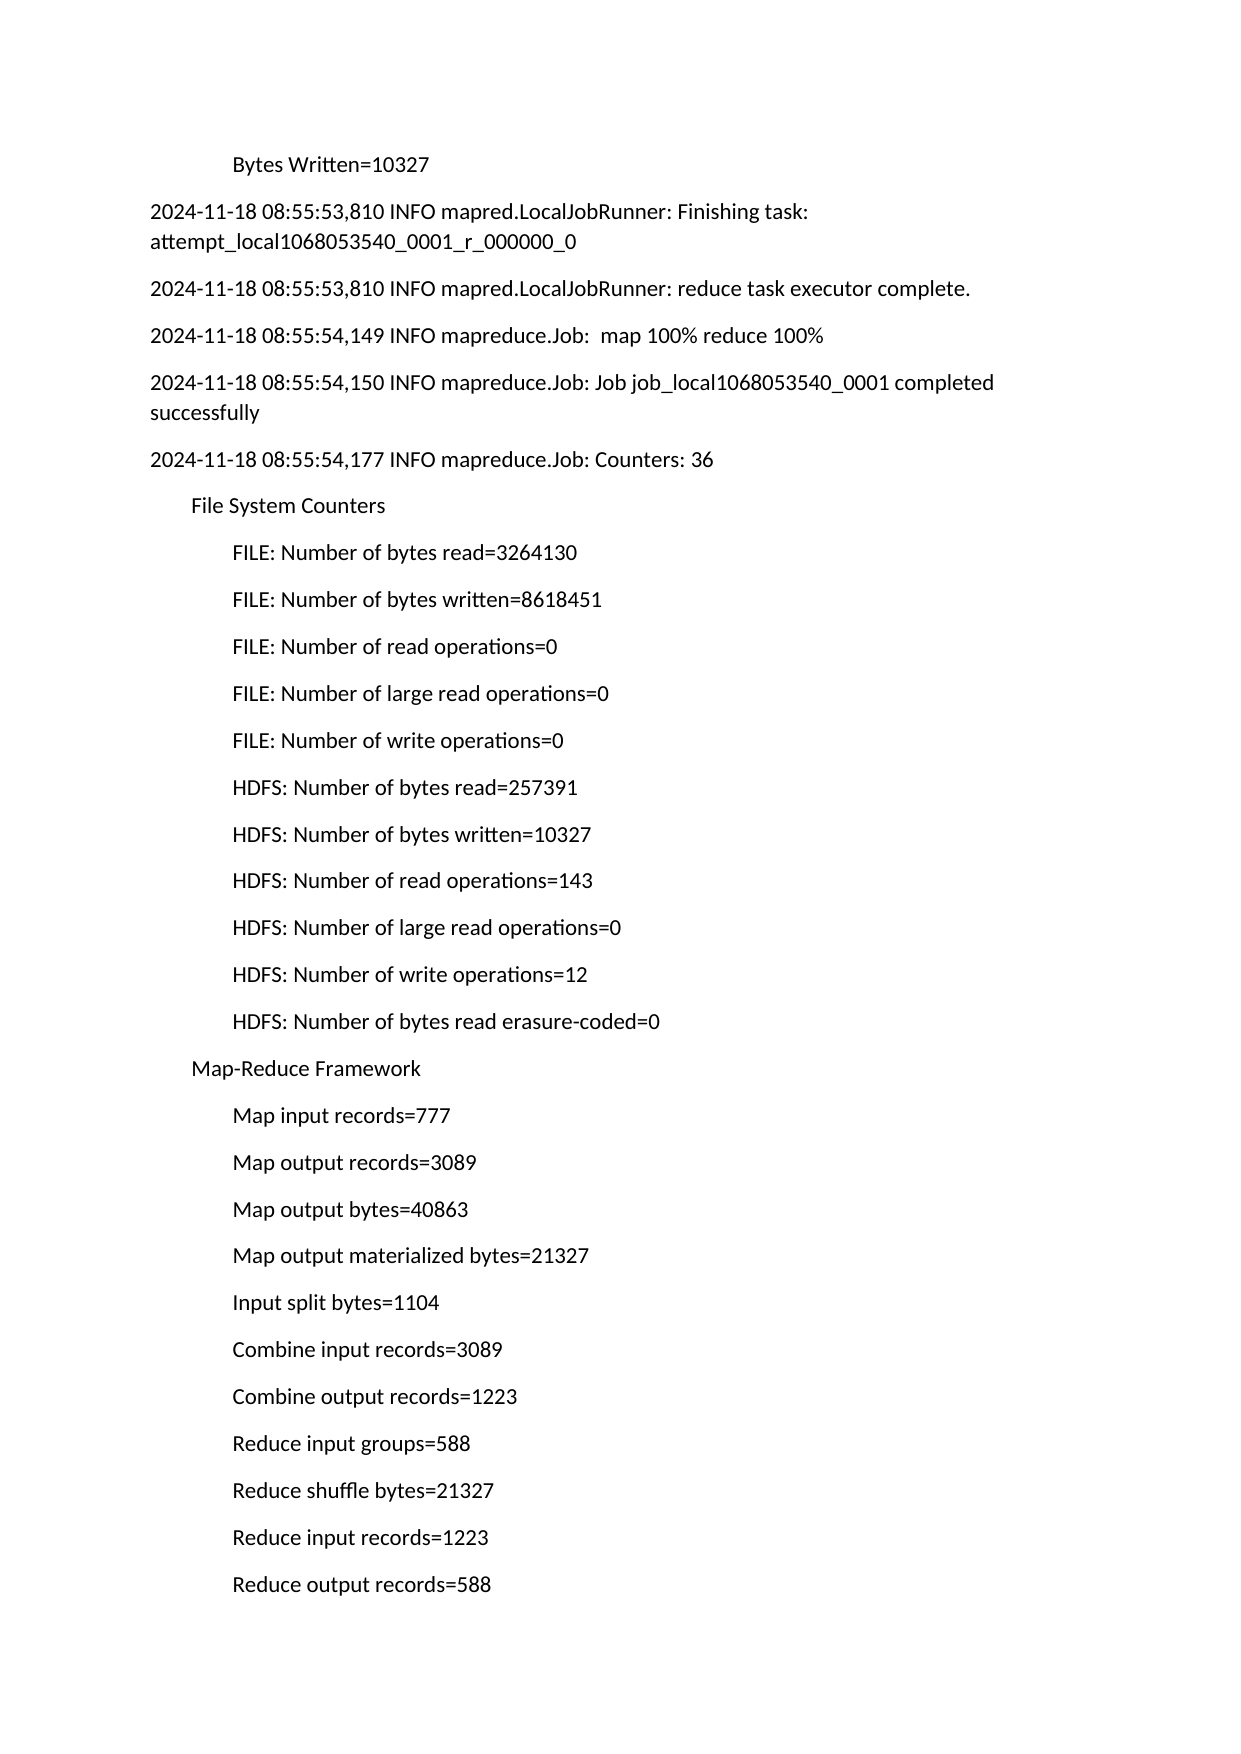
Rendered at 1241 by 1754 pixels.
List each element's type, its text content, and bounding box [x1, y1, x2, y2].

text FILE: Number of read operations=0 [150, 632, 1090, 660]
text Reduce input records=1223 [150, 1523, 1090, 1551]
text FILE: Number of large read operations=0 [150, 679, 1090, 707]
text HDFS: Number of bytes read=257391 [150, 773, 1090, 801]
text HDFS: Number of bytes read erasure-coded=0 [150, 1007, 1090, 1035]
text Reduce output records=588 [150, 1570, 1090, 1598]
text HDFS: Number of large read operations=0 [150, 913, 1090, 942]
text Combine output records=1223 [150, 1382, 1090, 1410]
text HDFS: Number of bytes written=10327 [150, 820, 1090, 848]
text Map input records=777 [150, 1101, 1090, 1129]
text Map output bytes=40863 [150, 1195, 1090, 1223]
text 2024-11-18 08:55:53,810 INFO mapred.LocalJobRunner: reduce task executor complete. [150, 274, 1090, 302]
text Reduce shuffle bytes=21327 [150, 1476, 1090, 1504]
text Reduce input groups=588 [150, 1429, 1090, 1457]
text Map output materialized bytes=21327 [150, 1242, 1090, 1270]
text HDFS: Number of read operations=143 [150, 867, 1090, 895]
text 2024-11-18 08:55:54,177 INFO mapreduce.Job: Counters: 36 [150, 445, 1090, 473]
text 2024-11-18 08:55:54,150 INFO mapreduce.Job: Job job_local1068053540_0001 completed successfully [150, 368, 1090, 426]
text 2024-11-18 08:55:54,149 INFO mapreduce.Job: map 100% reduce 100% [150, 321, 1090, 349]
text Combine input records=3089 [150, 1335, 1090, 1363]
text 2024-11-18 08:55:53,810 INFO mapred.LocalJobRunner: Finishing task: attempt_local1068053540_0001_r_000000_0 [150, 197, 1090, 255]
text Bytes Written=10327 [150, 150, 1090, 178]
text FILE: Number of bytes written=8618451 [150, 585, 1090, 613]
text Input split bytes=1104 [150, 1288, 1090, 1317]
text FILE: Number of write operations=0 [150, 726, 1090, 754]
text Map output records=3089 [150, 1148, 1090, 1176]
text HDFS: Number of write operations=12 [150, 960, 1090, 988]
text FILE: Number of bytes read=3264130 [150, 538, 1090, 567]
text Map-Reduce Framework [150, 1054, 1090, 1082]
text File System Counters [150, 492, 1090, 520]
